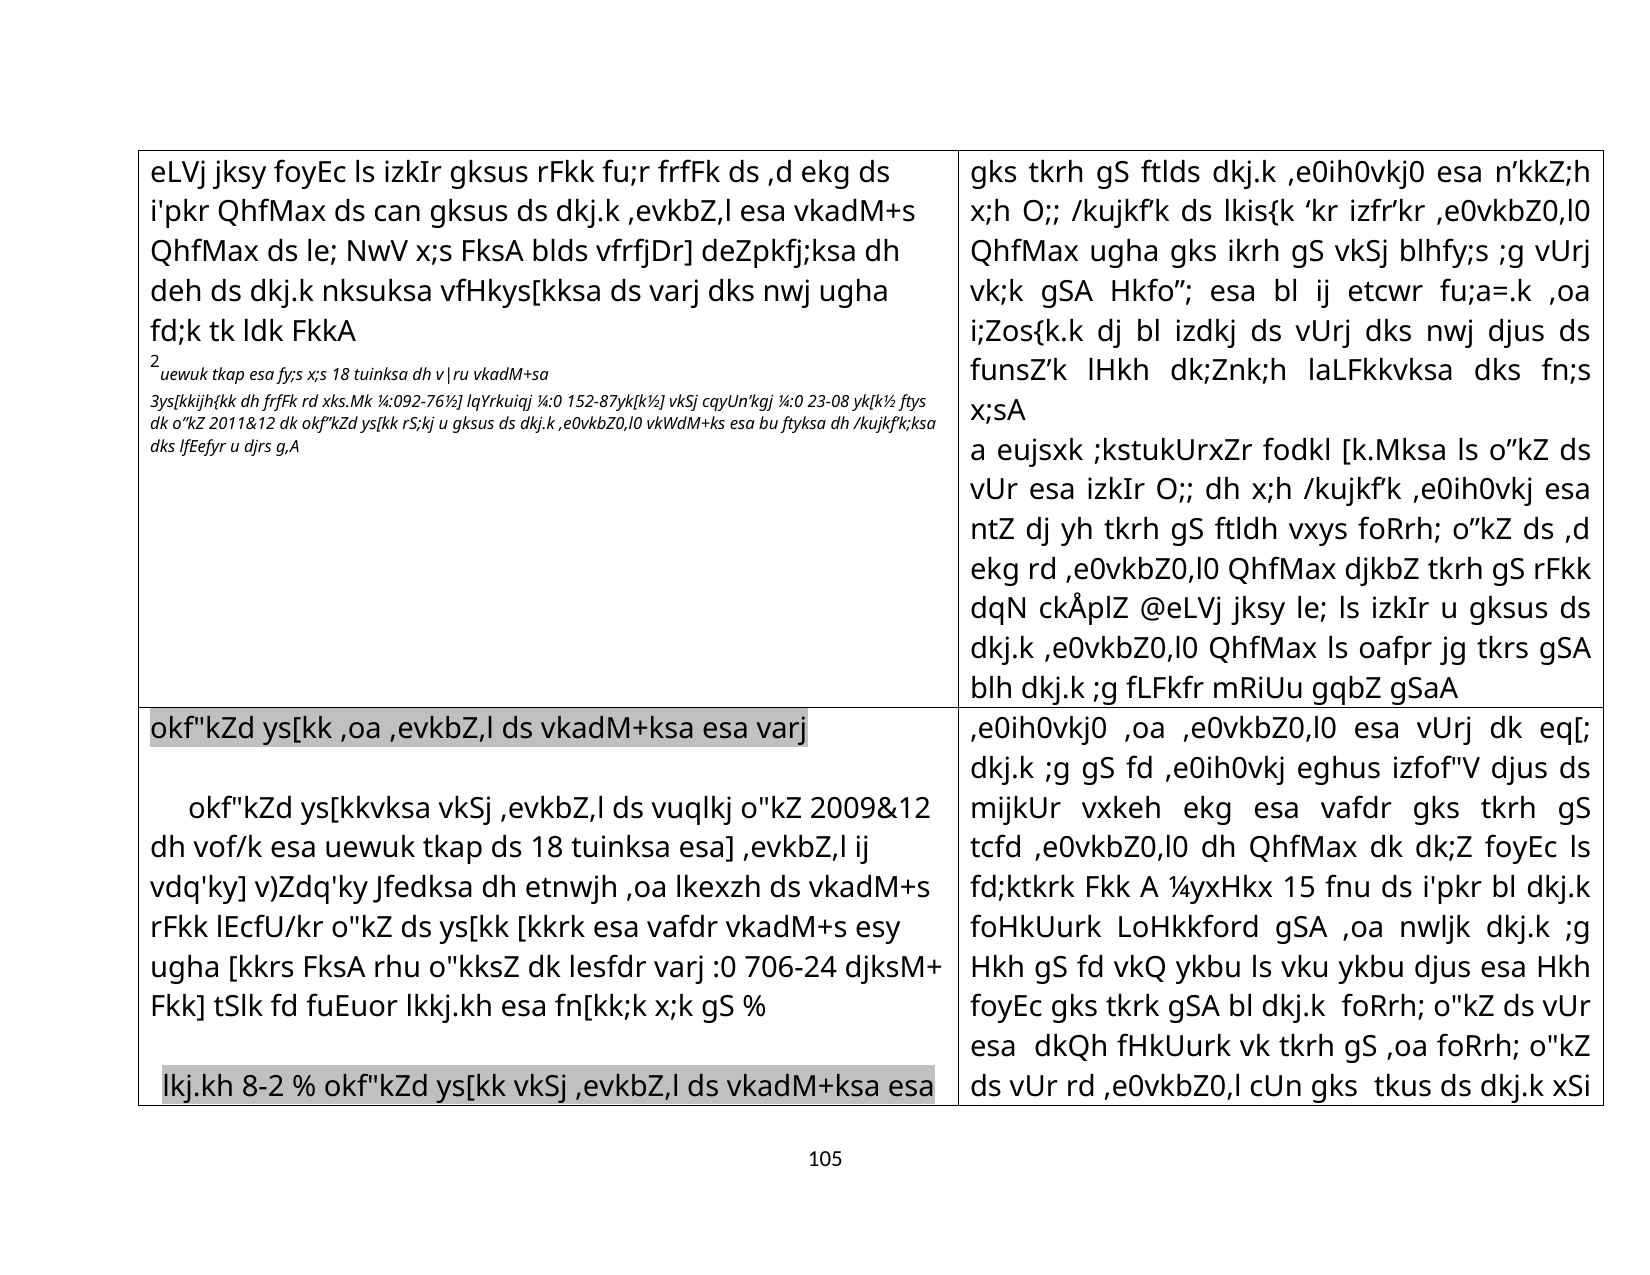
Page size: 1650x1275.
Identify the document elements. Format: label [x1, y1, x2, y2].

table_cell [139, 151, 958, 707]
table_cell [959, 151, 1603, 707]
table_cell [959, 708, 1603, 1104]
table_cell [139, 708, 958, 1104]
